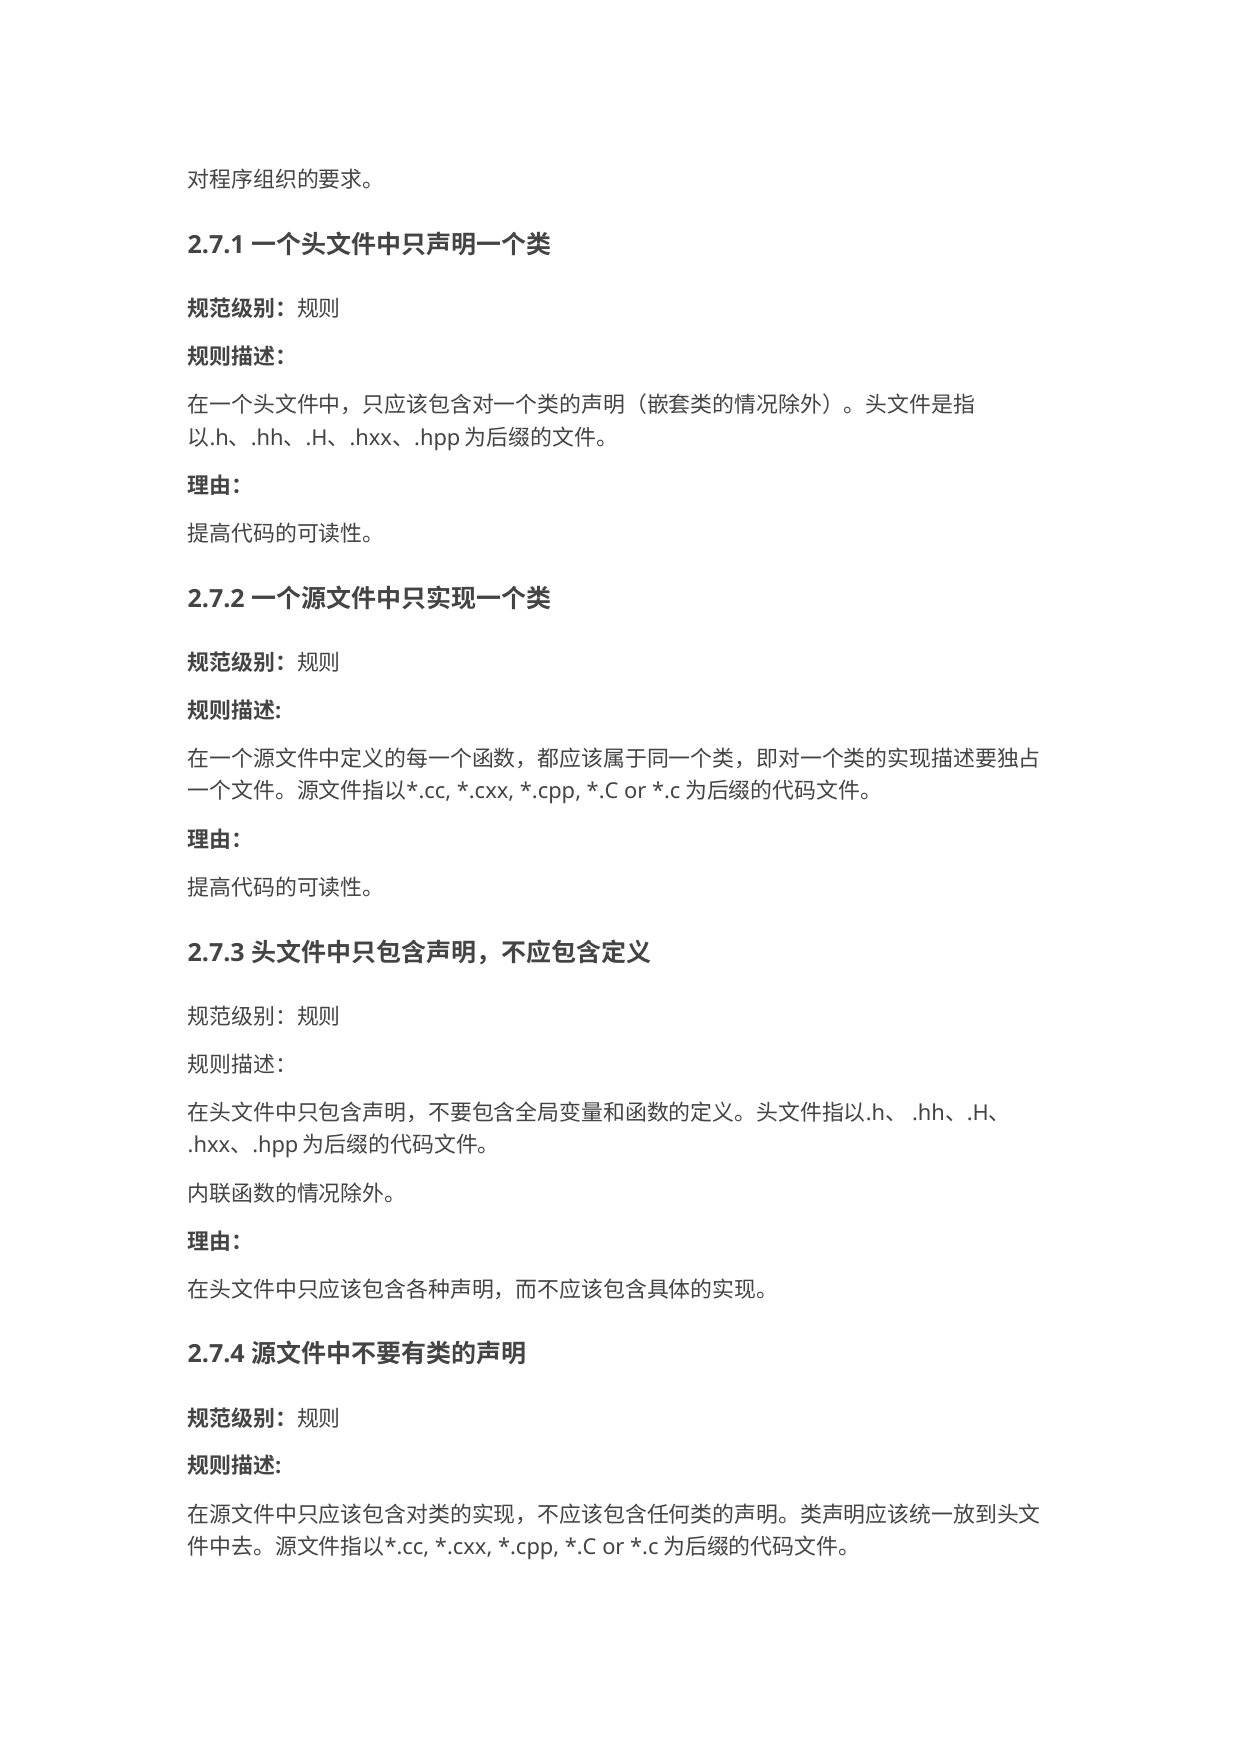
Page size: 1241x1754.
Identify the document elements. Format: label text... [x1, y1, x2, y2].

text 在一个头文件中，只应该包含对一个类的声明（嵌套类的情况除外）。头文件是指以.h、.hh、.H、.hxx、.hpp为后缀的文件。 [187, 387, 1053, 452]
text 2.7.4 源文件中不要有类的声明 [187, 1319, 1053, 1384]
text 2.7.3 头文件中只包含声明，不应包含定义 [187, 918, 1053, 983]
text 2.7.2 一个源文件中只实现一个类 [187, 564, 1053, 629]
text 规则描述: [187, 1448, 1053, 1481]
text 提高代码的可读性。 [187, 869, 1053, 902]
text 对程序组织的要求。 [187, 162, 1053, 194]
text 理由： [187, 1223, 1053, 1256]
text 规范级别：规则 [187, 998, 1053, 1031]
text 规范级别：规则 [187, 644, 1053, 677]
text 在头文件中只应该包含各种声明，而不应该包含具体的实现。 [187, 1271, 1053, 1304]
text 规则描述： [187, 339, 1053, 371]
text 理由： [187, 468, 1053, 500]
text 2.7.1 一个头文件中只声明一个类 [187, 210, 1053, 275]
text 规范级别：规则 [187, 1400, 1053, 1433]
text 在源文件中只应该包含对类的实现，不应该包含任何类的声明。类声明应该统一放到头文件中去。源文件指以*.cc, *.cxx, *.cpp, *.C or *.c为后缀的代码文件。 [187, 1496, 1053, 1561]
text 规则描述: [187, 693, 1053, 725]
text 在头文件中只包含声明，不要包含全局变量和函数的定义。头文件指以.h、 .hh、.H、 .hxx、.hpp为后缀的代码文件。 [187, 1094, 1053, 1159]
text 在一个源文件中定义的每一个函数，都应该属于同一个类，即对一个类的实现描述要独占一个文件。源文件指以*.cc, *.cxx, *.cpp, *.C or *.c为后缀的代码文件。 [187, 741, 1053, 806]
text 内联函数的情况除外。 [187, 1175, 1053, 1208]
text 规则描述： [187, 1046, 1053, 1079]
text 规范级别：规则 [187, 291, 1053, 323]
text 理由： [187, 821, 1053, 854]
text 提高代码的可读性。 [187, 516, 1053, 548]
